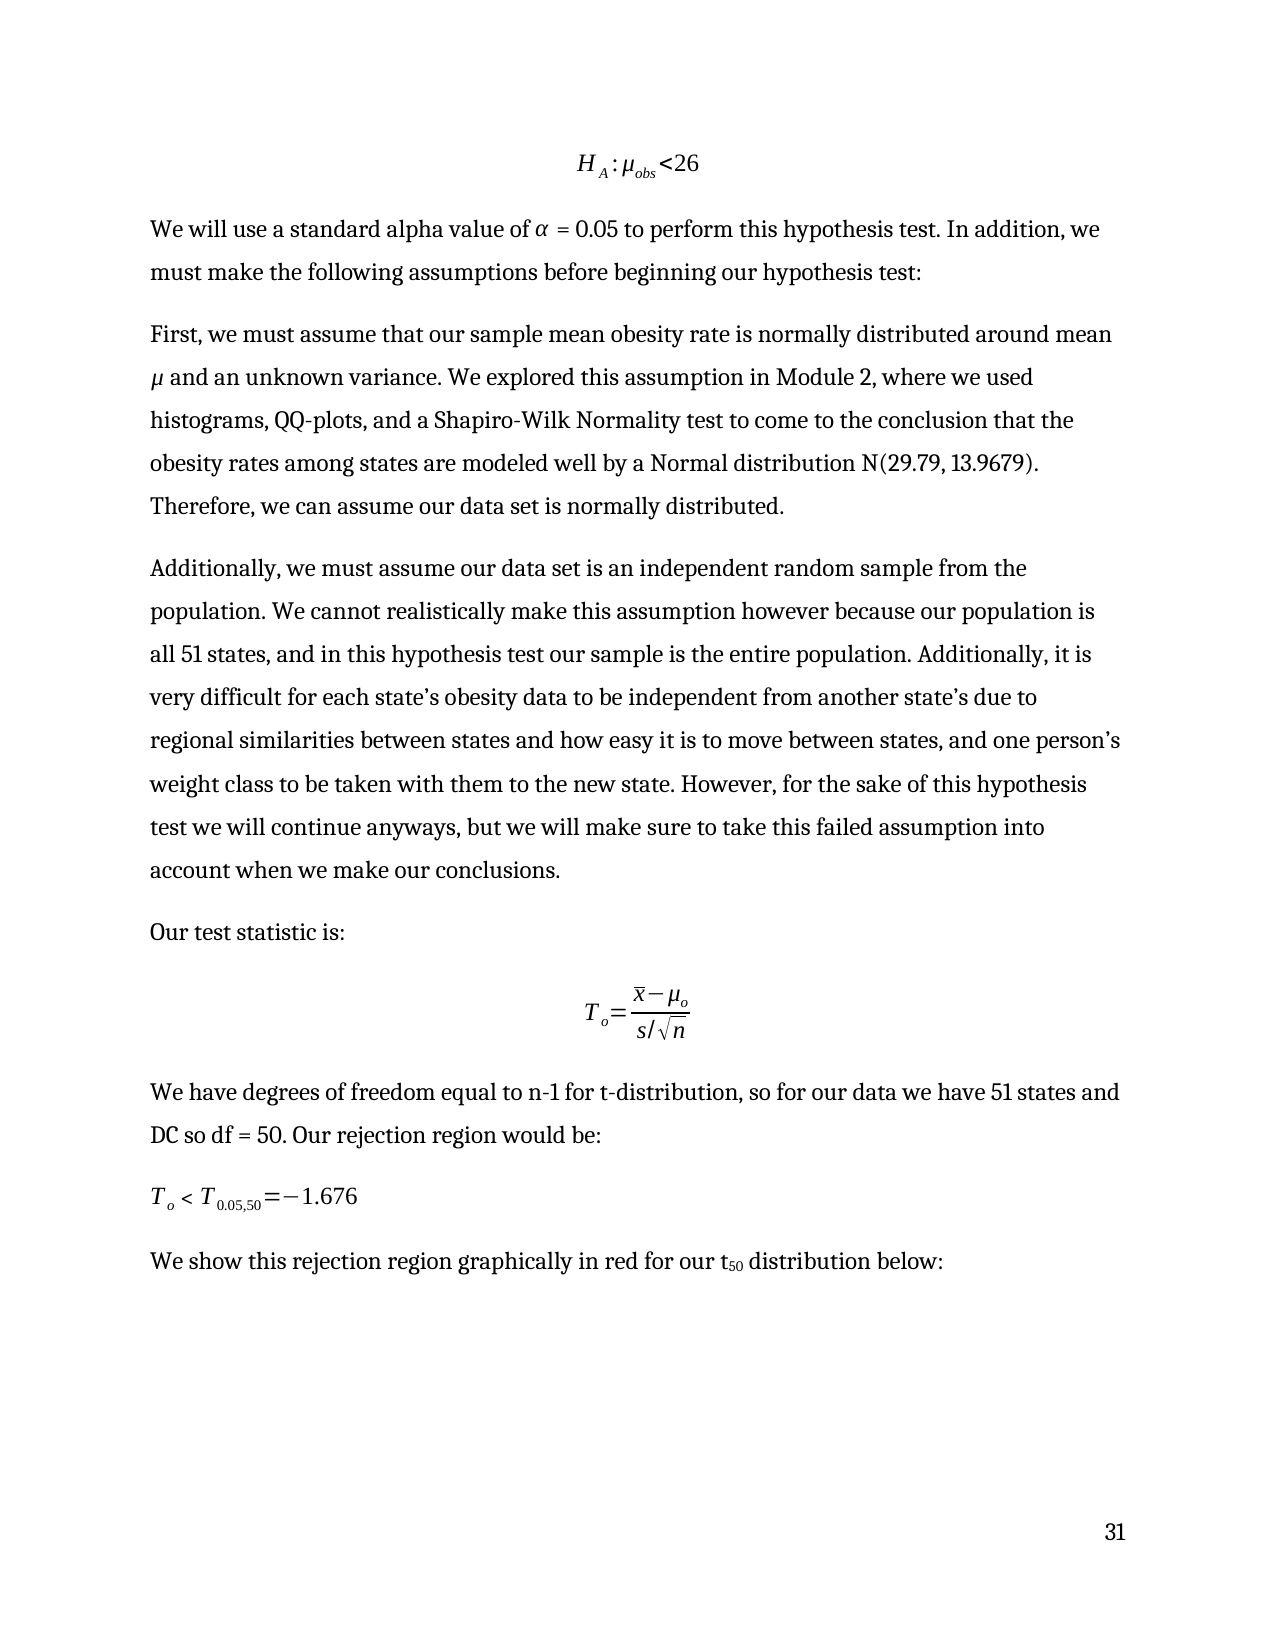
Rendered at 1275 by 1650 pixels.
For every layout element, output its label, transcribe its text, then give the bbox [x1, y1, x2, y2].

text < [150, 1182, 1125, 1214]
text We will use a standard alpha value of = 0.05 to perform this hypothesis test. In addition, we must make the following assumptions before beginning our hypothesis test: [150, 214, 1125, 286]
text We have degrees of freedom equal to n-1 for t-distribution, so for our data we have 51 states and DC so df = 50. Our rejection region would be: [150, 1077, 1125, 1149]
text First, we must assume that our sample mean obesity rate is normally distributed around mean and an unknown variance. We explored this assumption in Module 2, where we used histograms, QQ-plots, and a Shapiro-Wilk Normality test to come to the conclusion that the obesity rates among states are modeled well by a Normal distribution N(29.79, 13.9679). Therefore, we can assume our data set is normally distributed. [150, 319, 1125, 521]
text Additionally, we must assume our data set is an independent random sample from the population. We cannot realistically make this assumption however because our population is all 51 states, and in this hypothesis test our sample is the entire population. Additionally, it is very difficult for each state’s obesity data to be independent from another state’s due to regional similarities between states and how easy it is to move between states, and one person’s weight class to be taken with them to the new state. However, for the sake of this hypothesis test we will continue anyways, but we will make sure to take this failed assumption into account when we make our conclusions. [150, 554, 1125, 884]
text Our test statistic is: [150, 918, 1125, 946]
text We show this rejection region graphically in red for our t50 distribution below: [150, 1247, 1125, 1276]
